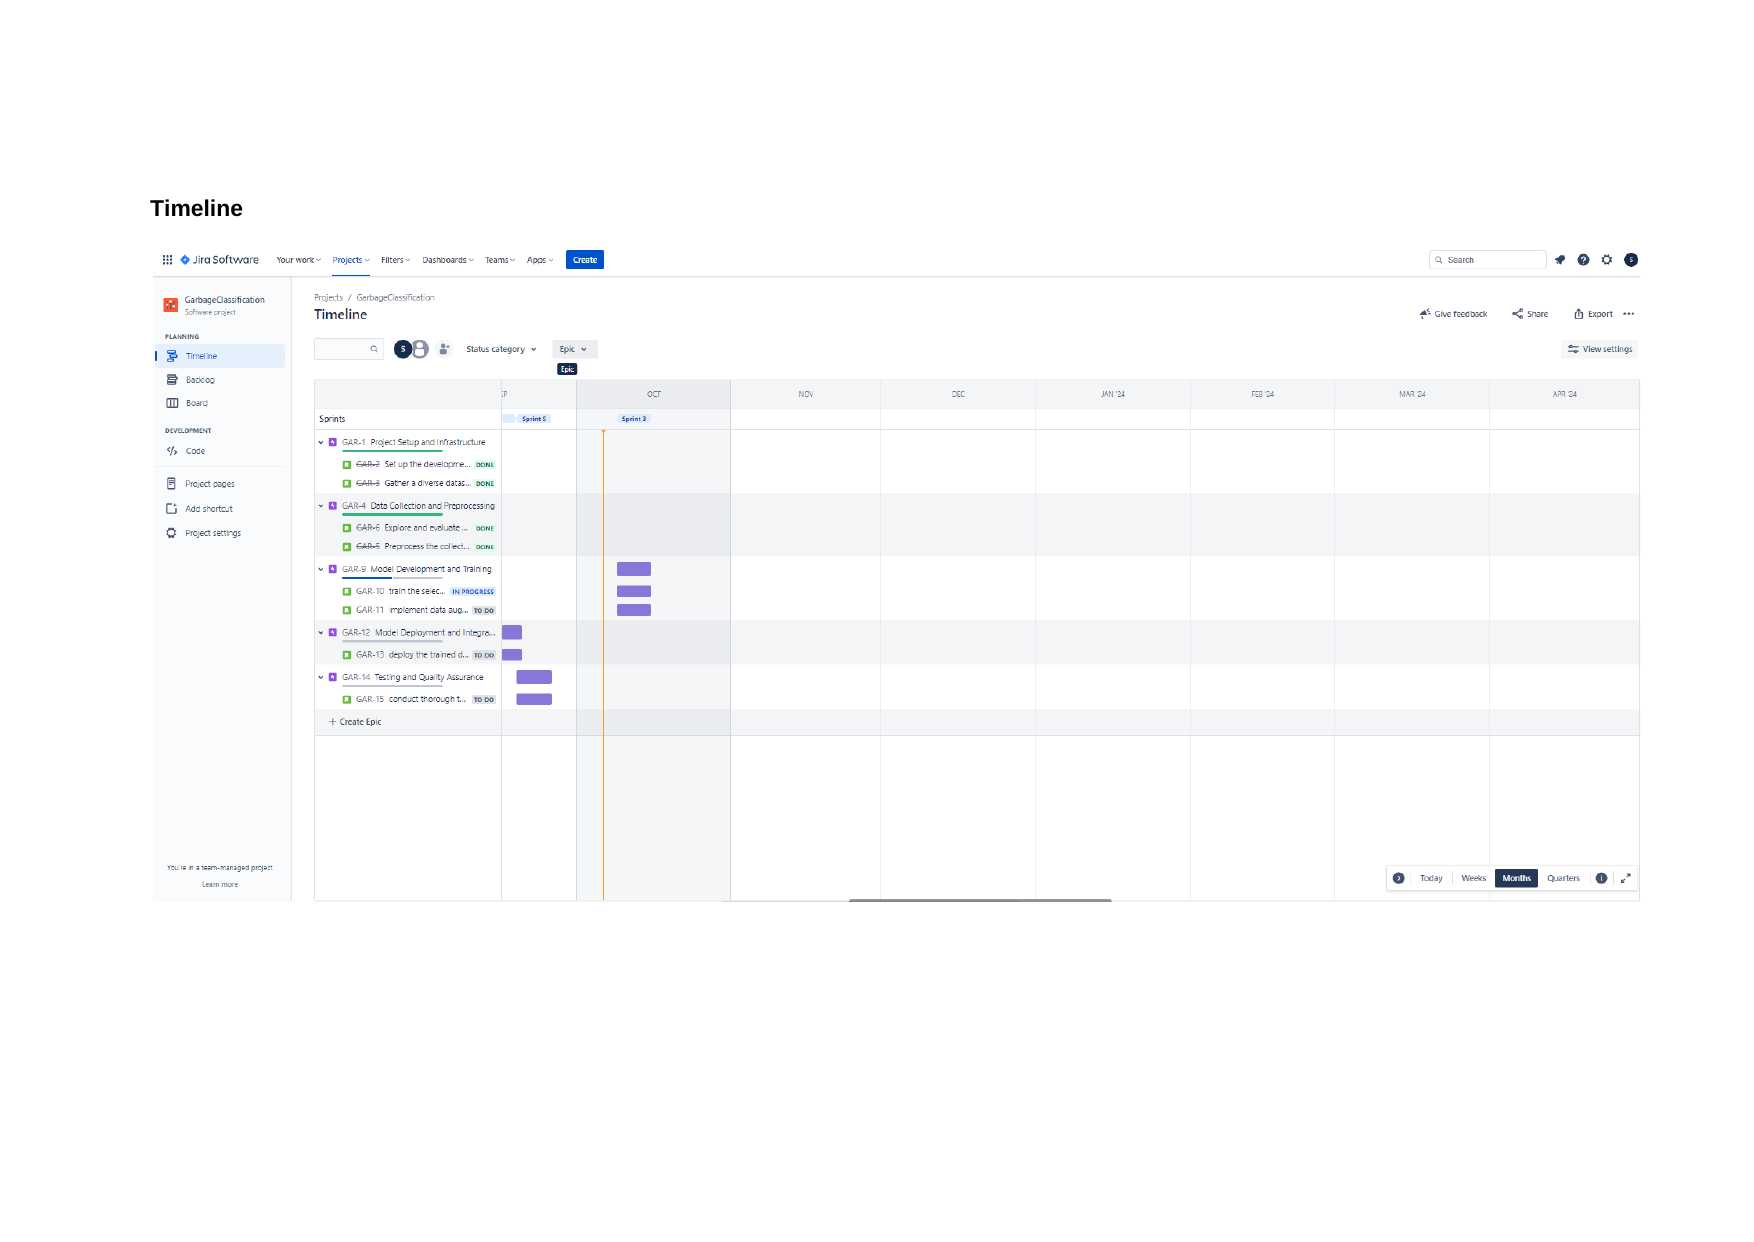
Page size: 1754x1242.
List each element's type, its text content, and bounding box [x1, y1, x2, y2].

text Timeline [150, 195, 1679, 221]
picture [153, 250, 1641, 902]
